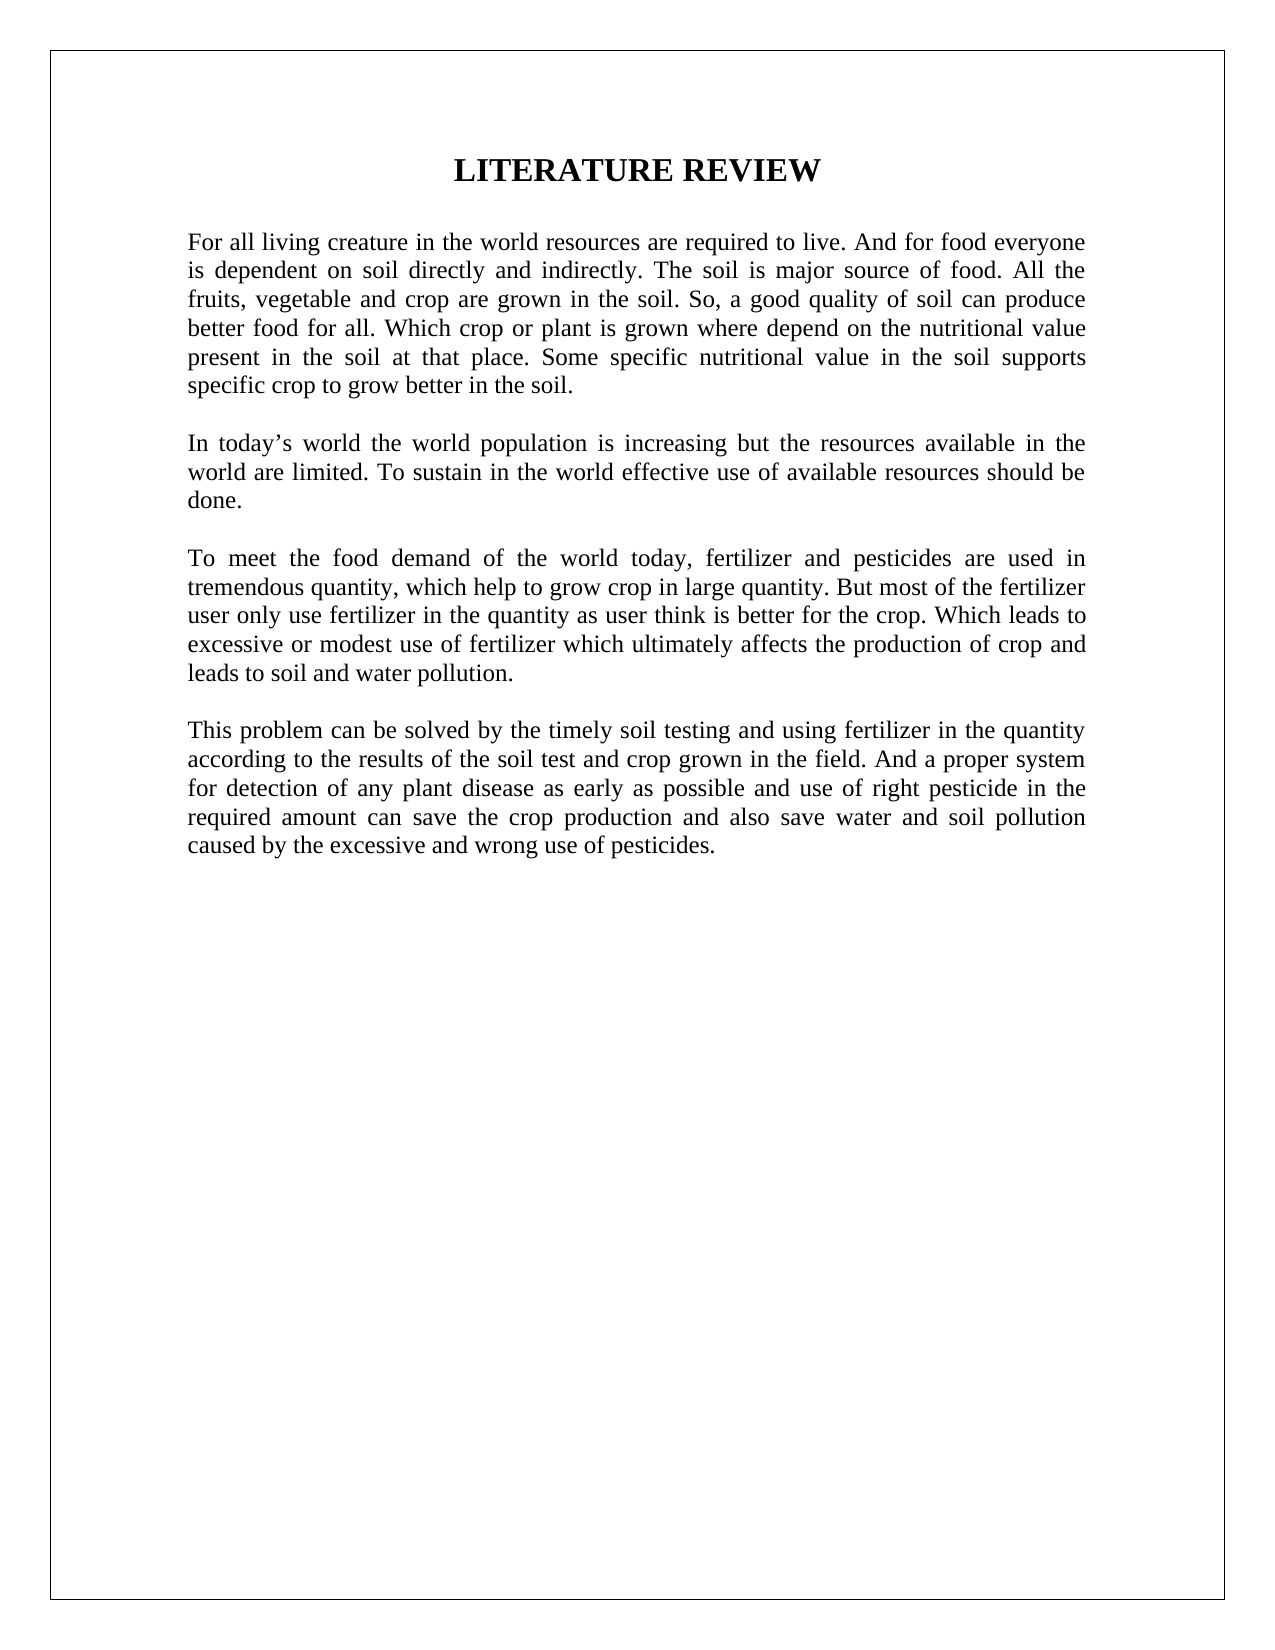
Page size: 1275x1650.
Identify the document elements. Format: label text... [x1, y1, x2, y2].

text In today’s world the world population is increasing but the resources available in the world are limited. To sustain in the world effective use of available resources should be done. [187, 428, 1087, 514]
text To meet the food demand of the world today, fertilizer and pesticides are used in tremendous quantity, which help to grow crop in large quantity. But most of the fertilizer user only use fertilizer in the quantity as user think is better for the crop. Which leads to excessive or modest use of fertilizer which ultimately affects the production of crop and leads to soil and water pollution. [187, 543, 1087, 687]
text LITERATURE REVIEW [187, 150, 1087, 188]
text For all living creature in the world resources are required to live. And for food everyone is dependent on soil directly and indirectly. The soil is major source of food. All the fruits, vegetable and crop are grown in the soil. So, a good quality of soil can produce better food for all. Which crop or plant is grown where depend on the nutritional value present in the soil at that place. Some specific nutritional value in the soil supports specific crop to grow better in the soil. [187, 227, 1087, 399]
text This problem can be solved by the timely soil testing and using fertilizer in the quantity according to the results of the soil test and crop grown in the field. And a proper system for detection of any plant disease as early as possible and use of right pesticide in the required amount can save the crop production and also save water and soil pollution caused by the excessive and wrong use of pesticides. [187, 715, 1087, 859]
